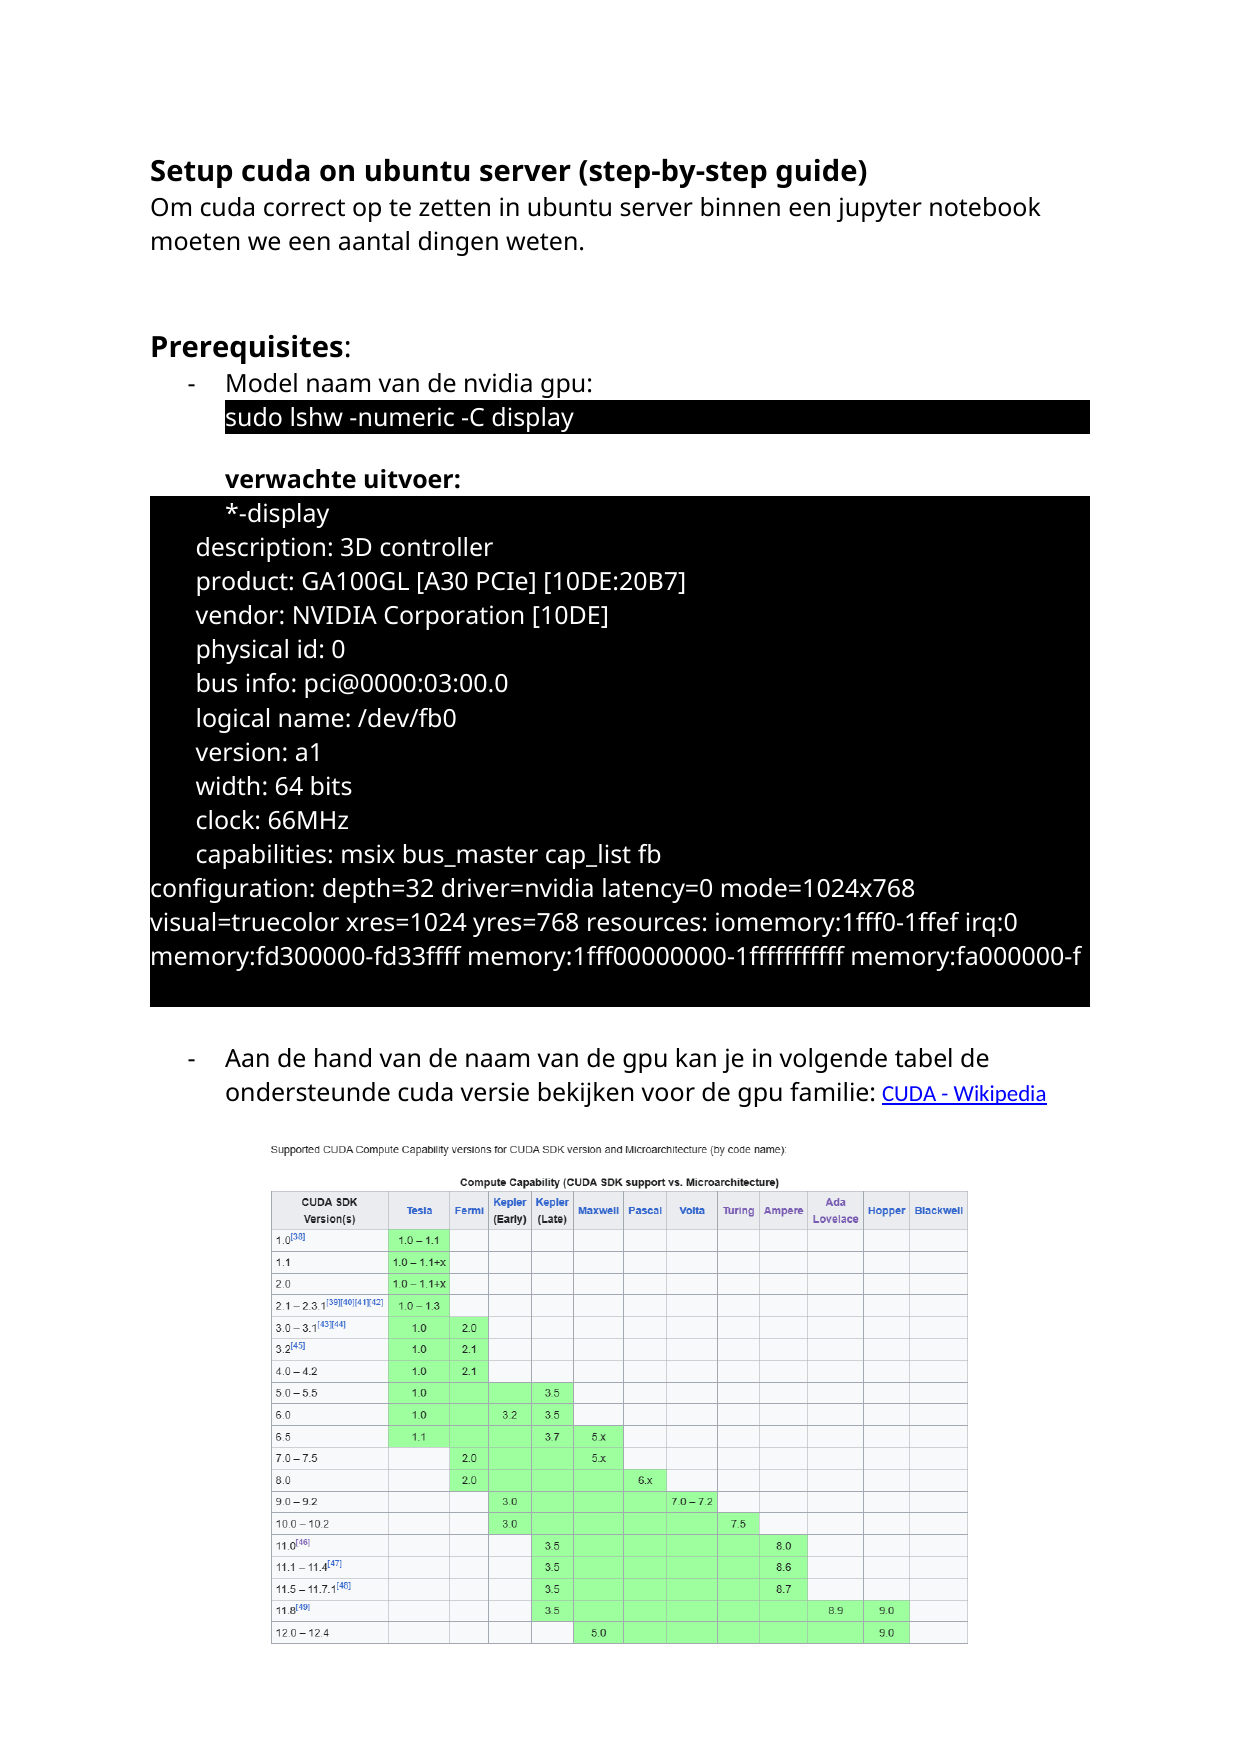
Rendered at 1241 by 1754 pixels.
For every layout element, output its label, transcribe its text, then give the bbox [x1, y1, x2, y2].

text width: 64 bits [150, 768, 1090, 802]
text description: 3D controller [150, 530, 1090, 564]
text *-display [150, 496, 1090, 530]
text Prerequisites: [150, 326, 1090, 366]
picture [264, 1137, 973, 1651]
text verwachte uitvoer: [150, 462, 1090, 496]
list Model naam van de nvidia gpu: [187, 366, 1090, 400]
text Setup cuda on ubuntu server (step-by-step guide) [150, 150, 1090, 190]
text Om cuda correct op te zetten in ubuntu server binnen een jupyter notebook moeten we een aantal dingen weten. [150, 190, 1090, 258]
text sudo lshw -numeric -C display [225, 400, 1090, 434]
text vendor: NVIDIA Corporation [10DE] [150, 598, 1090, 632]
text configuration: depth=32 driver=nvidia latency=0 mode=1024x768 visual=truecolor xres=1024 yres=768 resources: iomemory:1fff0-1ffef irq:0 memory:fd300000-fd33ffff memory:1fff00000000-1fffffffffff memory:fa000000-f [150, 871, 1090, 973]
text bus info: pci@0000:03:00.0 [150, 666, 1090, 700]
text version: a1 [150, 734, 1090, 768]
list Aan de hand van de naam van de gpu kan je in volgende tabel de ondersteunde cuda versie bekijken voor de gpu familie: CUDA - Wikipedia [187, 1041, 1090, 1137]
text physical id: 0 [150, 632, 1090, 666]
text capabilities: msix bus_master cap_list fb [150, 836, 1090, 871]
text product: GA100GL [A30 PCIe] [10DE:20B7] [150, 564, 1090, 598]
text logical name: /dev/fb0 [150, 700, 1090, 734]
text clock: 66MHz [150, 802, 1090, 836]
